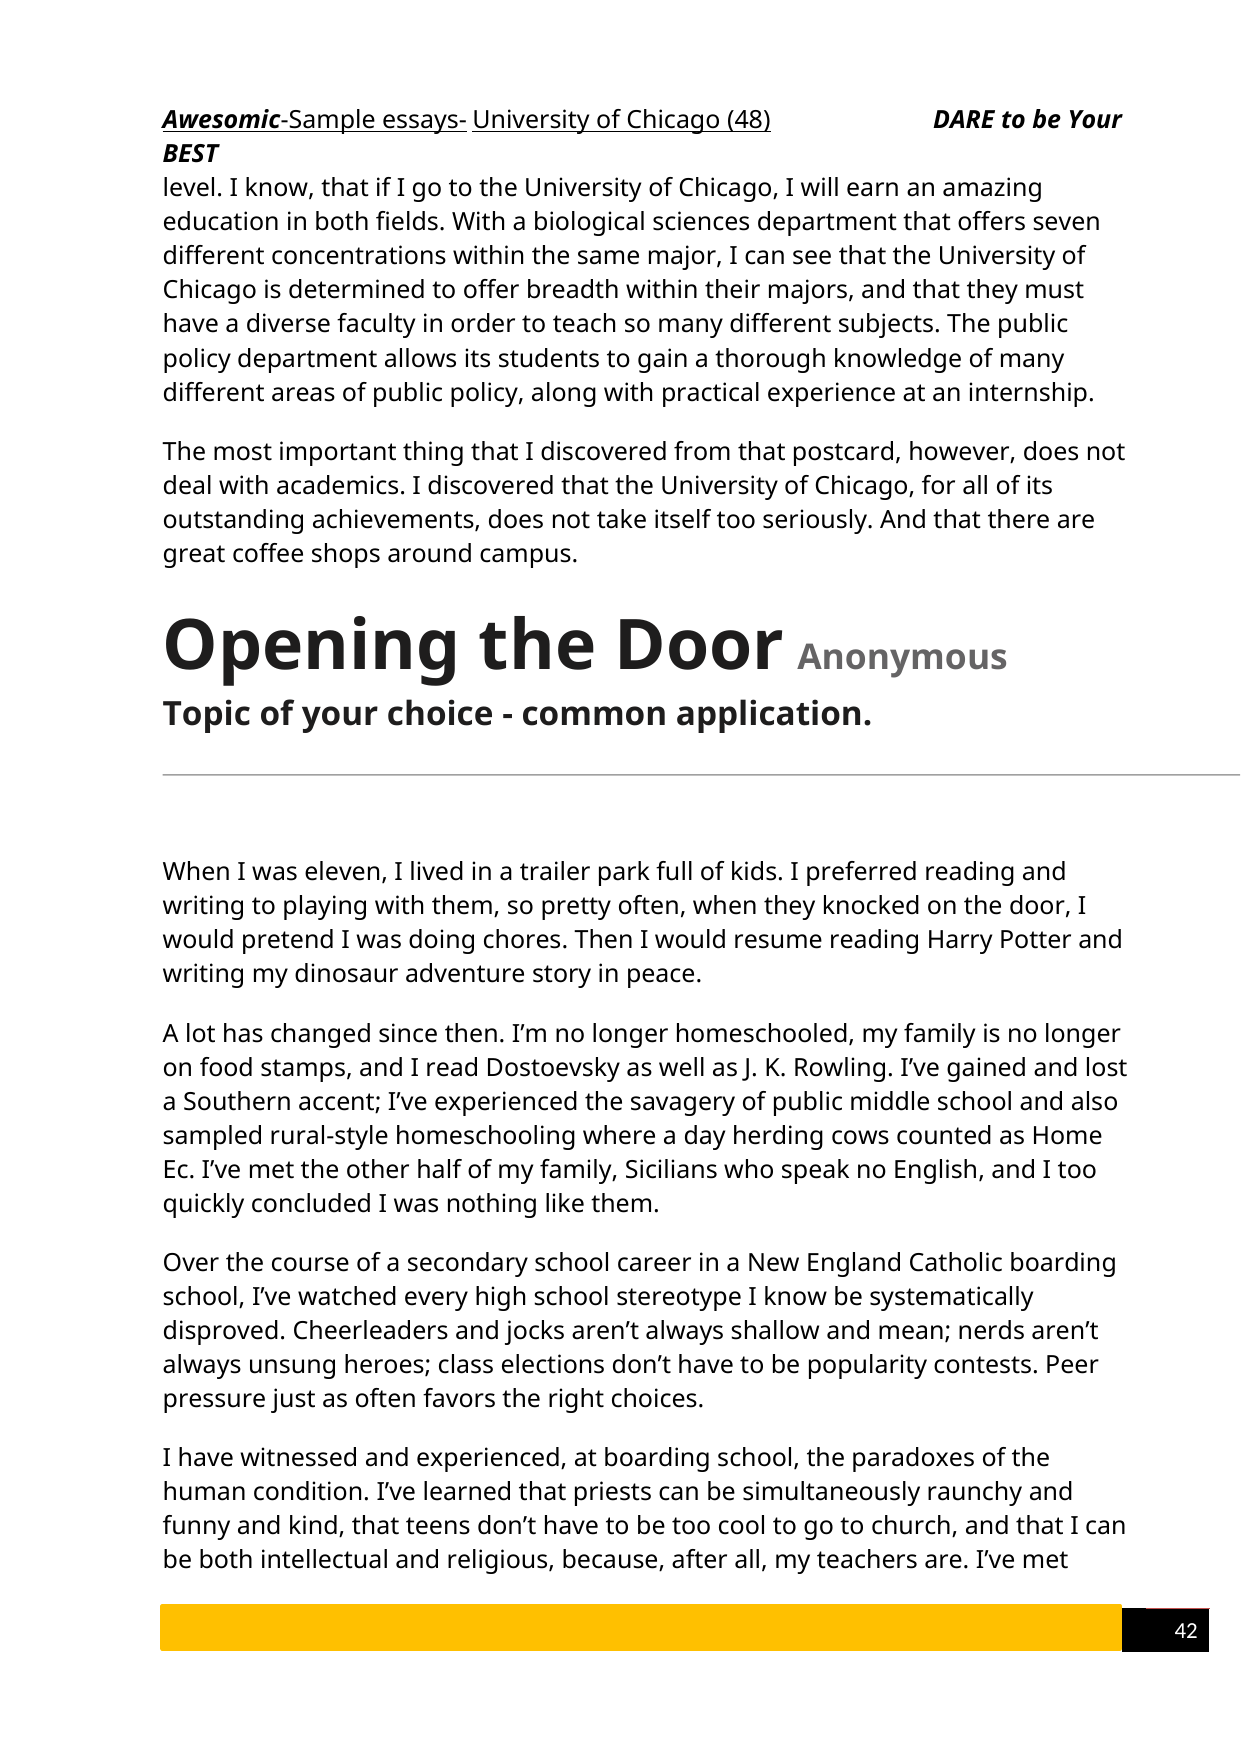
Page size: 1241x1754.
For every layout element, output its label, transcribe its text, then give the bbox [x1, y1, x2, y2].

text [162, 170, 1137, 408]
text Opening the Door Anonymous [162, 594, 1137, 690]
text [162, 1440, 1137, 1576]
text Topic of your choice - common application. [162, 690, 1137, 735]
text The most important thing that I discovered from that postcard, however, does not deal with academics. I discovered that the University of Chicago, for all of its outstanding achievements, does not take itself too seriously. And that there are great coffee shops around campus. [162, 433, 1137, 569]
text Over the course of a secondary school career in a New England Catholic boarding school, I’ve watched every high school stereotype I know be systematically disproved. Cheerleaders and jocks aren’t always shallow and mean; nerds aren’t always unsung heroes; class elections don’t have to be popularity contests. Peer pressure just as often favors the right choices. [162, 1244, 1137, 1415]
text A lot has changed since then. I’m no longer homeschooled, my family is no longer on food stamps, and I read Dostoevsky as well as J. K. Rowling. I’ve gained and lost a Southern accent; I’ve experienced the savagery of public middle school and also sampled rural-style homeschooling where a day herding cows counted as Home Ec. I’ve met the other half of my family, Sicilians who speak no English, and I too quickly concluded I was nothing like them. [162, 1015, 1137, 1219]
text When I was eleven, I lived in a trailer park full of kids. I preferred reading and writing to playing with them, so pretty often, when they knocked on the door, I would pretend I was doing chores. Then I would resume reading Harry Potter and writing my dinosaur adventure story in peace. [162, 854, 1137, 990]
